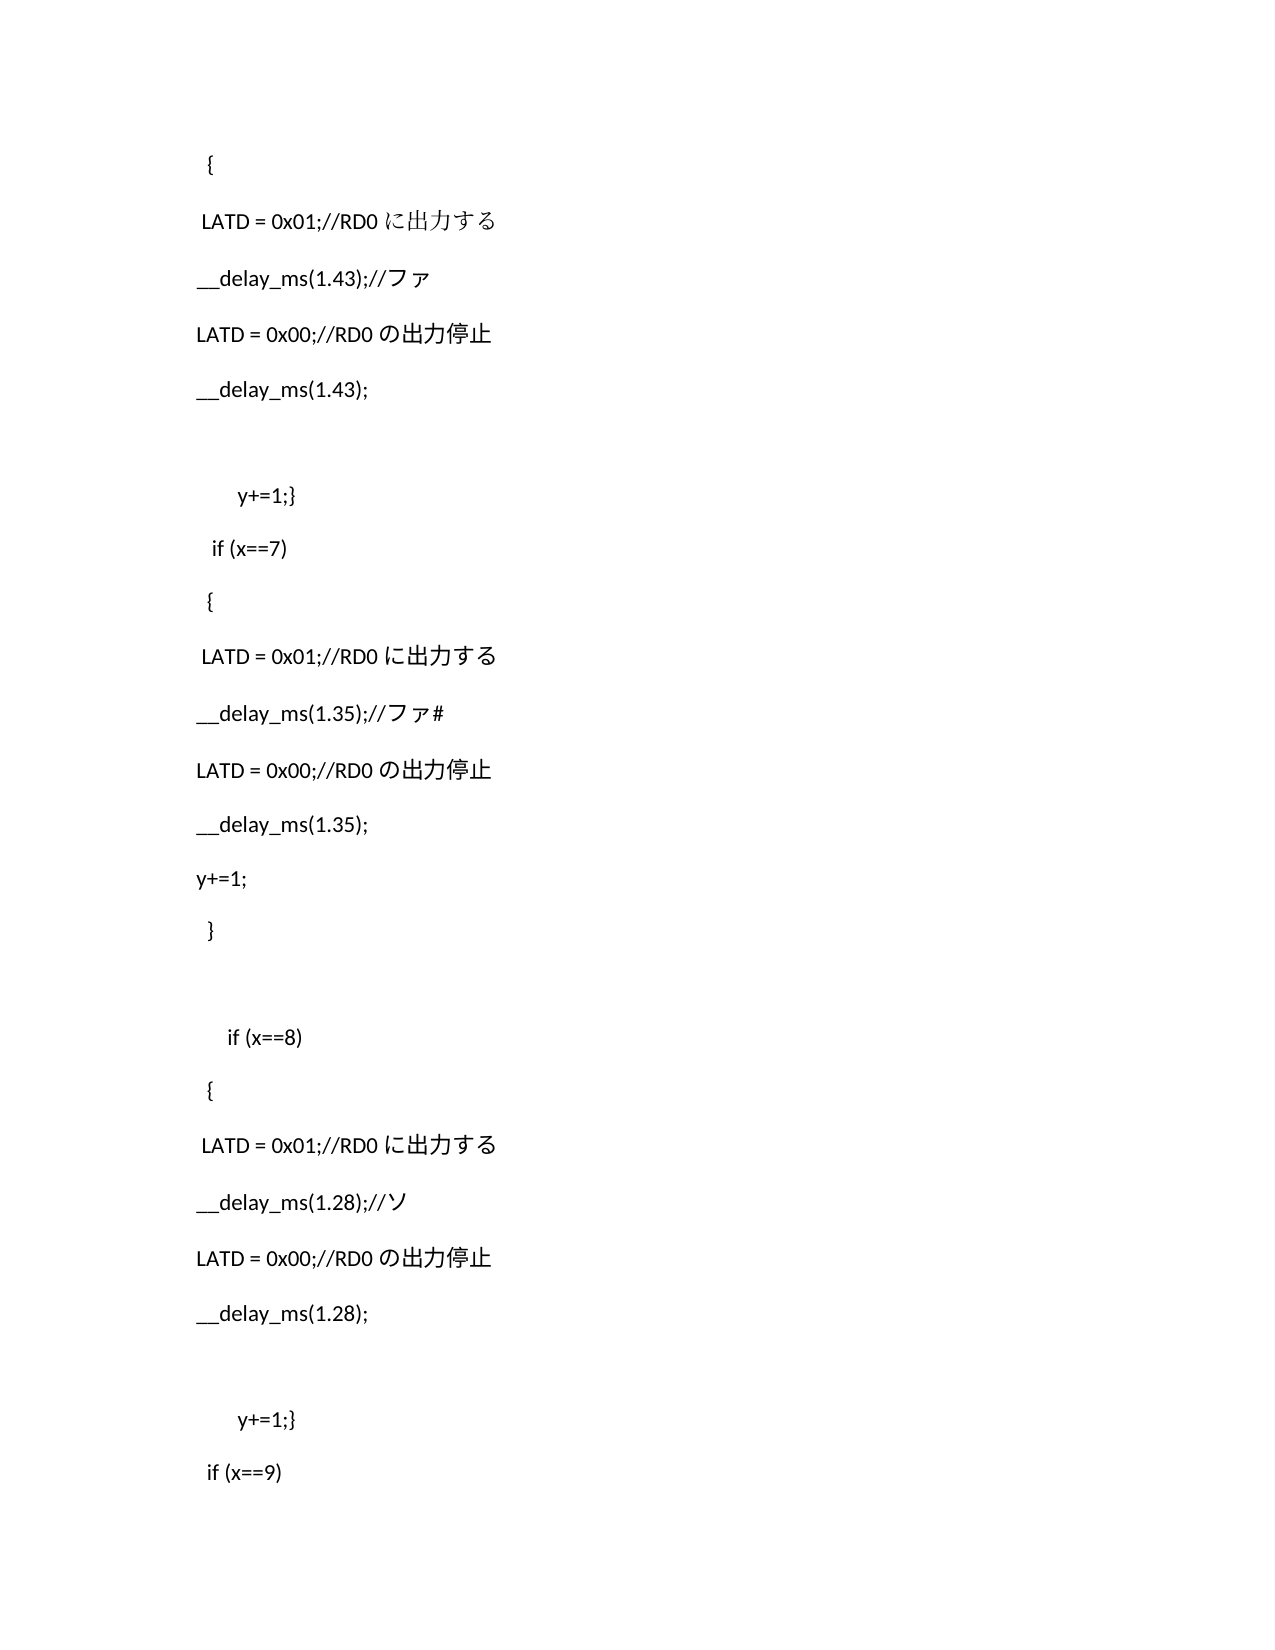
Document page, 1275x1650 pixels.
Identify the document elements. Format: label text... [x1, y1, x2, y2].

text LATD = 0x01;//RD0に出力する [150, 640, 1125, 672]
text __delay_ms(1.28);//ソ [150, 1186, 1125, 1217]
text { [150, 587, 1125, 615]
text { [150, 150, 1125, 178]
text if (x==8) [150, 1023, 1125, 1051]
text if (x==9) [150, 1458, 1125, 1486]
text LATD = 0x00;//RD0の出力停止 [150, 754, 1125, 785]
text y+=1;} [150, 1405, 1125, 1433]
text if (x==7) [150, 534, 1125, 562]
text { [150, 1076, 1125, 1104]
text __delay_ms(1.28); [150, 1299, 1125, 1327]
text __delay_ms(1.43);//ファ [150, 262, 1125, 293]
text } [150, 917, 1125, 945]
text LATD = 0x01;//RD0に出力する [150, 1129, 1125, 1160]
text LATD = 0x01;//RD0に出力する [150, 203, 1125, 236]
text y+=1;} [150, 481, 1125, 509]
text __delay_ms(1.43); [150, 375, 1125, 403]
text LATD = 0x00;//RD0の出力停止 [150, 1242, 1125, 1273]
text y+=1; [150, 864, 1125, 892]
text __delay_ms(1.35);//ファ# [150, 697, 1125, 728]
text __delay_ms(1.35); [150, 811, 1125, 839]
text LATD = 0x00;//RD0の出力停止 [150, 318, 1125, 350]
